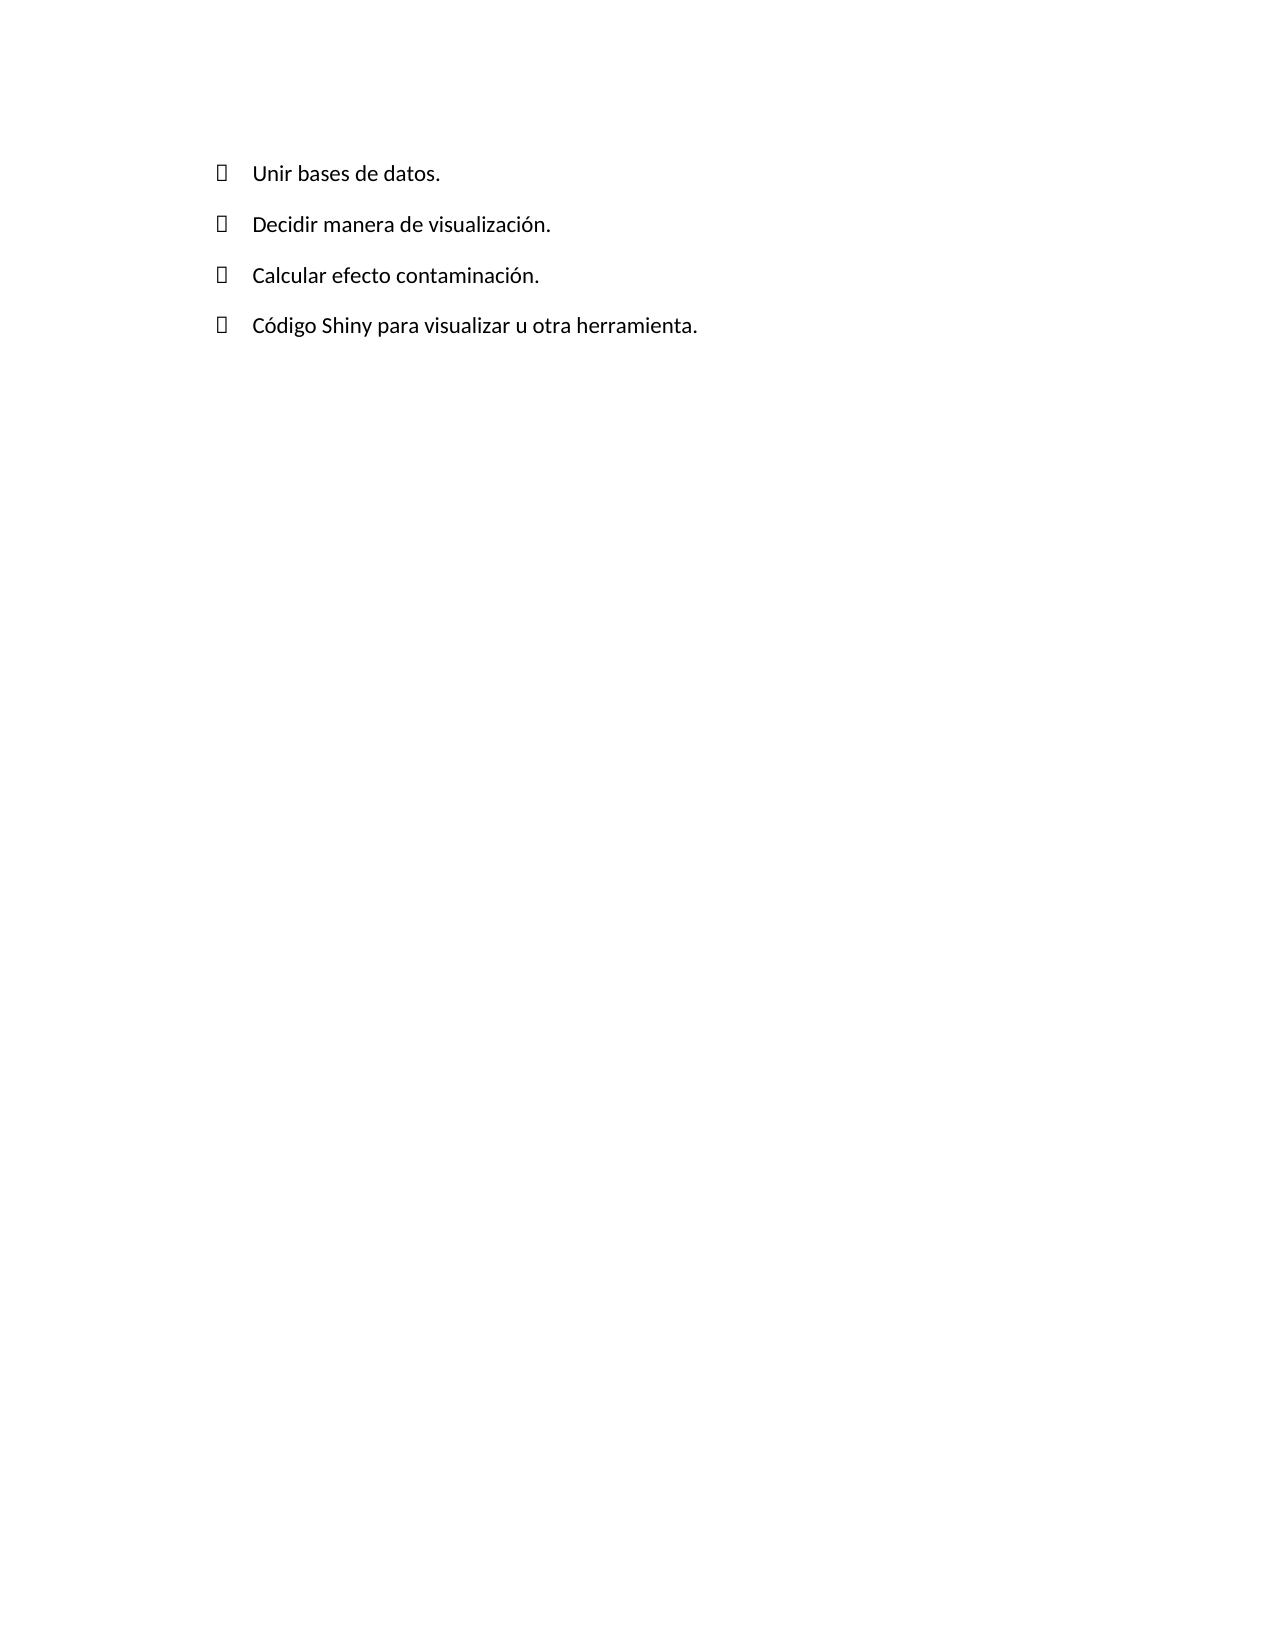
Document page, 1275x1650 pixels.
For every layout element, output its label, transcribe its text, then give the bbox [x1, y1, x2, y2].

list Unir bases de datos. [215, 148, 1098, 194]
list Decidir manera de visualización. [215, 198, 1098, 245]
list Calcular efecto contaminación. [215, 249, 1098, 296]
list Código Shiny para visualizar u otra herramienta. [215, 300, 1098, 347]
